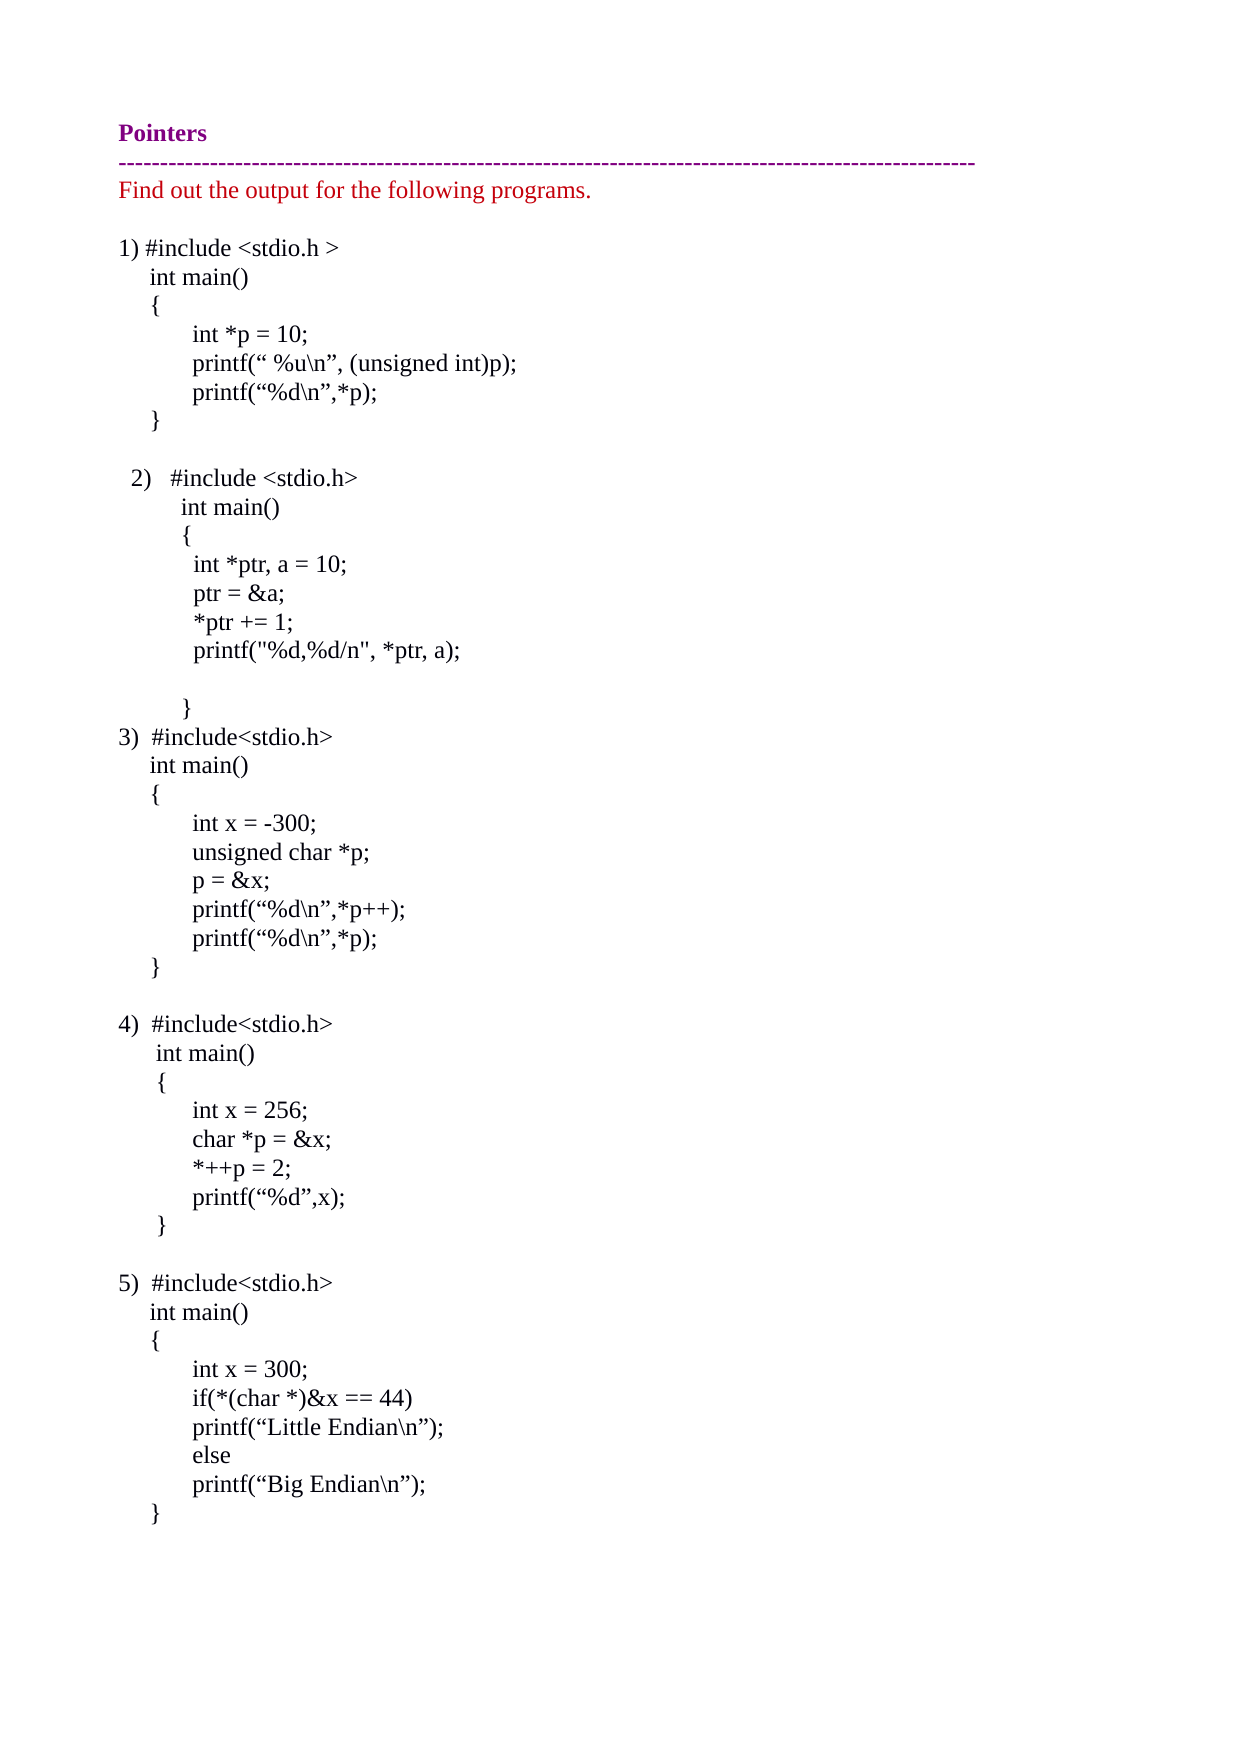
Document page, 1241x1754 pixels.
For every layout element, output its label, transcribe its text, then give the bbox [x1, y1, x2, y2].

text } [118, 1498, 1122, 1527]
text printf(“%d”,x); [118, 1182, 1122, 1211]
text int *ptr, a = 10; [118, 549, 1122, 578]
text printf("%d,%d/n", *ptr, a); [118, 636, 1122, 664]
text int main() [118, 1038, 1122, 1067]
text printf(“%d\n”,*p); [118, 377, 1122, 406]
text 1) #include <stdio.h > [118, 233, 1122, 262]
text int x = 300; [118, 1354, 1122, 1383]
text printf(“Big Endian\n”); [118, 1469, 1122, 1498]
text char *p = &x; [118, 1124, 1122, 1153]
text printf(“ %u\n”, (unsigned int)p); [118, 348, 1122, 377]
text Pointers [118, 118, 1122, 147]
text int x = -300; [118, 808, 1122, 837]
text int main() [118, 492, 1122, 521]
text { [118, 1067, 1122, 1096]
text 4) #include<stdio.h> [118, 1009, 1122, 1038]
text *ptr += 1; [118, 607, 1122, 636]
text else [118, 1441, 1122, 1469]
text ptr = &a; [118, 578, 1122, 607]
text 5) #include<stdio.h> [118, 1268, 1122, 1297]
text { [118, 521, 1122, 549]
text printf(“%d\n”,*p++); [118, 894, 1122, 923]
text 2) #include <stdio.h> [118, 463, 1122, 492]
text int main() [118, 262, 1122, 291]
text p = &x; [118, 866, 1122, 894]
text } [118, 406, 1122, 434]
text printf(“%d\n”,*p); [118, 923, 1122, 952]
text } [118, 693, 1122, 722]
text *++p = 2; [118, 1153, 1122, 1182]
text Find out the output for the following programs. [118, 176, 1122, 204]
text ------------------------------------------------------------------------------------------------------- [118, 147, 1122, 176]
text if(*(char *)&x == 44) [118, 1383, 1122, 1412]
text 3) #include<stdio.h> [118, 722, 1122, 751]
text { [118, 779, 1122, 808]
text unsigned char *p; [118, 837, 1122, 866]
text { [118, 1326, 1122, 1354]
text { [118, 291, 1122, 319]
text int main() [118, 1297, 1122, 1326]
text } [118, 1211, 1122, 1239]
text int *p = 10; [118, 319, 1122, 348]
text printf(“Little Endian\n”); [118, 1412, 1122, 1441]
text } [118, 952, 1122, 981]
text int x = 256; [118, 1096, 1122, 1124]
text int main() [118, 751, 1122, 779]
